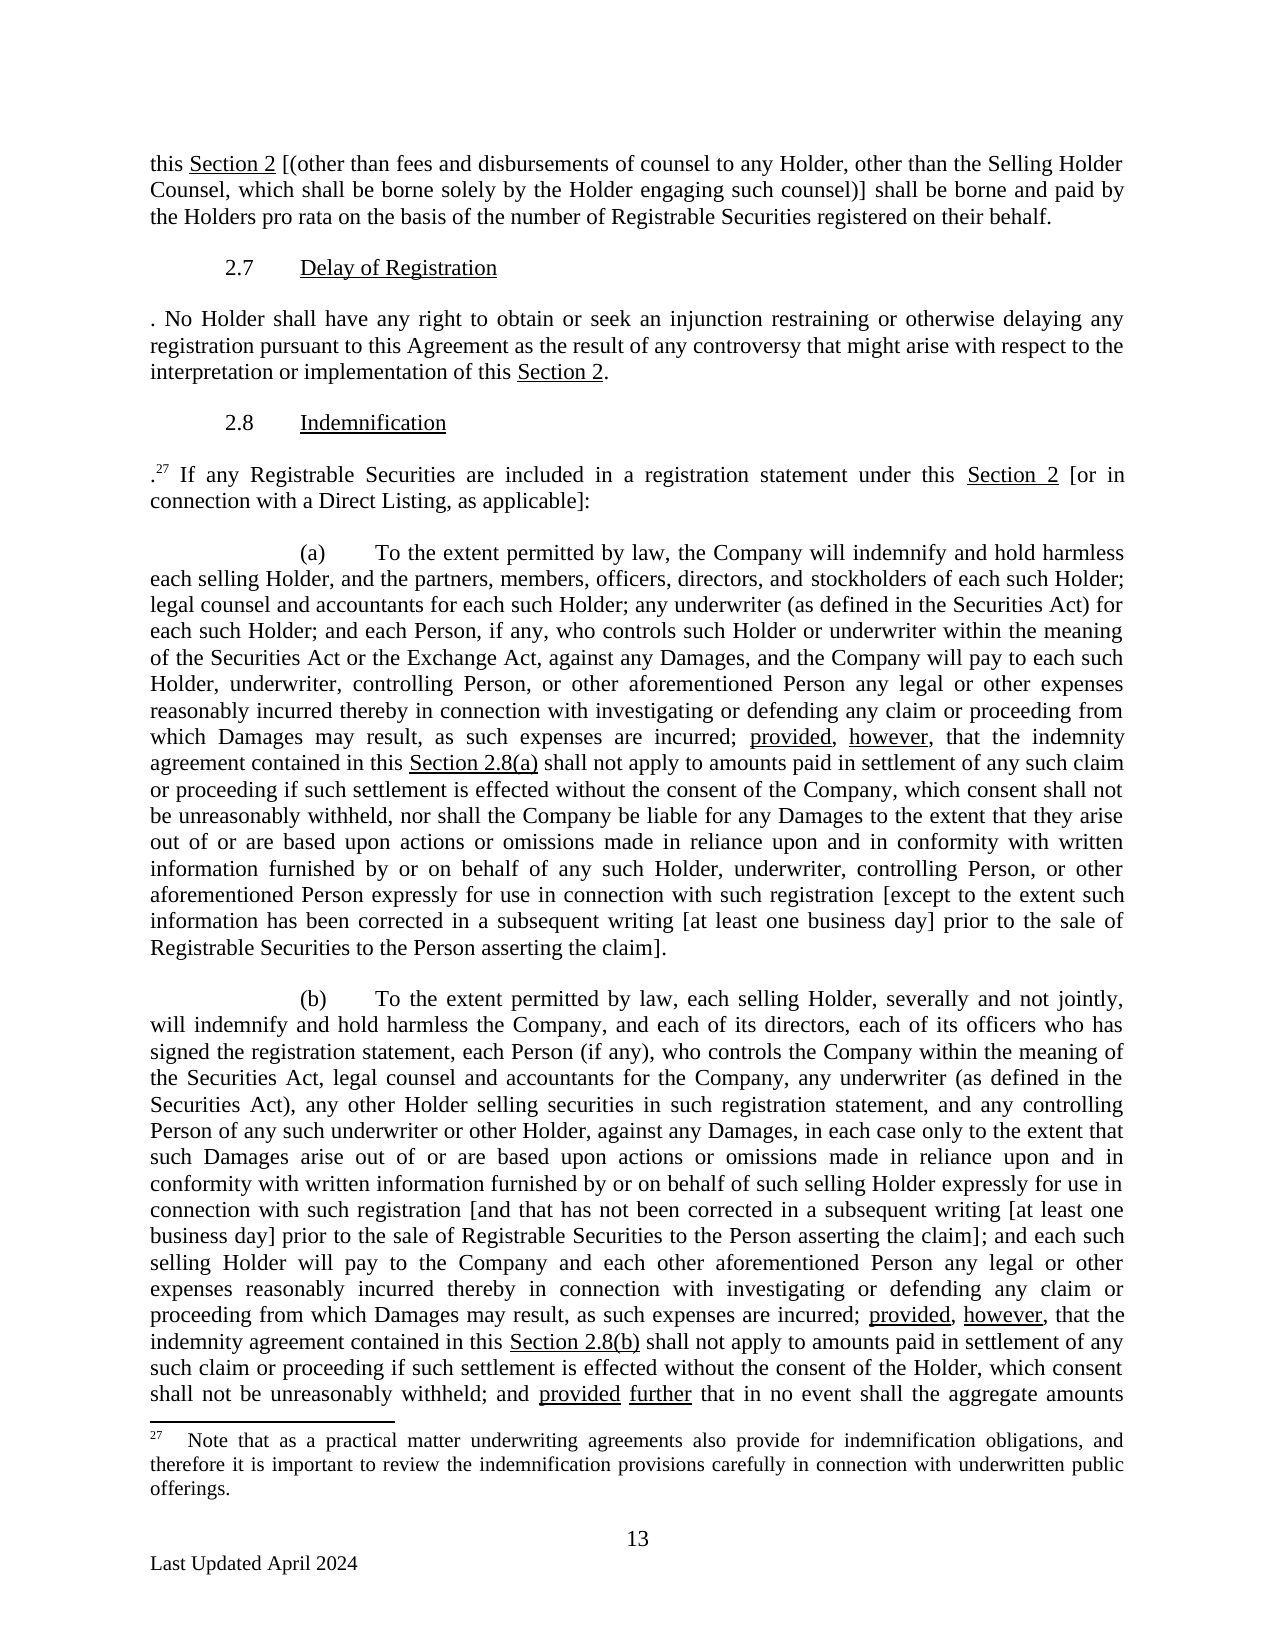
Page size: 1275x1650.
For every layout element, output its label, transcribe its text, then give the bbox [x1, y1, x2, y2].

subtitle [150, 985, 1125, 1407]
subtitle Indemnification [150, 409, 1125, 436]
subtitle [150, 150, 1125, 229]
subtitle . If any Registrable Securities are included in a registration statement under this Section 2 [or in connection with a Direct Listing, as applicable]: [150, 461, 1125, 513]
subtitle To the extent permitted by law, the Company will indemnify and hold harmless each selling Holder, and the partners, members, officers, directors, and stockholders of each such Holder; legal counsel and accountants for each such Holder; any underwriter (as defined in the Securities Act) for each such Holder; and each Person, if any, who controls such Holder or underwriter within the meaning of the Securities Act or the Exchange Act, against any Damages, and the Company will pay to each such Holder, underwriter, controlling Person, or other aforementioned Person any legal or other expenses reasonably incurred thereby in connection with investigating or defending any claim or proceeding from which Damages may result, as such expenses are incurred; provided, however, that the indemnity agreement contained in this Section 2.8(a) shall not apply to amounts paid in settlement of any such claim or proceeding if such settlement is effected without the consent of the Company, which consent shall not be unreasonably withheld, nor shall the Company be liable for any Damages to the extent that they arise out of or are based upon actions or omissions made in reliance upon and in conformity with written information furnished by or on behalf of any such Holder, underwriter, controlling Person, or other aforementioned Person expressly for use in connection with such registration [except to the extent such information has been corrected in a subsequent writing [at least one business day] prior to the sale of Registrable Securities to the Person asserting the claim]. [150, 538, 1125, 960]
subtitle Delay of Registration [150, 254, 1125, 280]
subtitle . No Holder shall have any right to obtain or seek an injunction restraining or otherwise delaying any registration pursuant to this Agreement as the result of any controversy that might arise with respect to the interpretation or implementation of this Section 2. [150, 305, 1125, 384]
